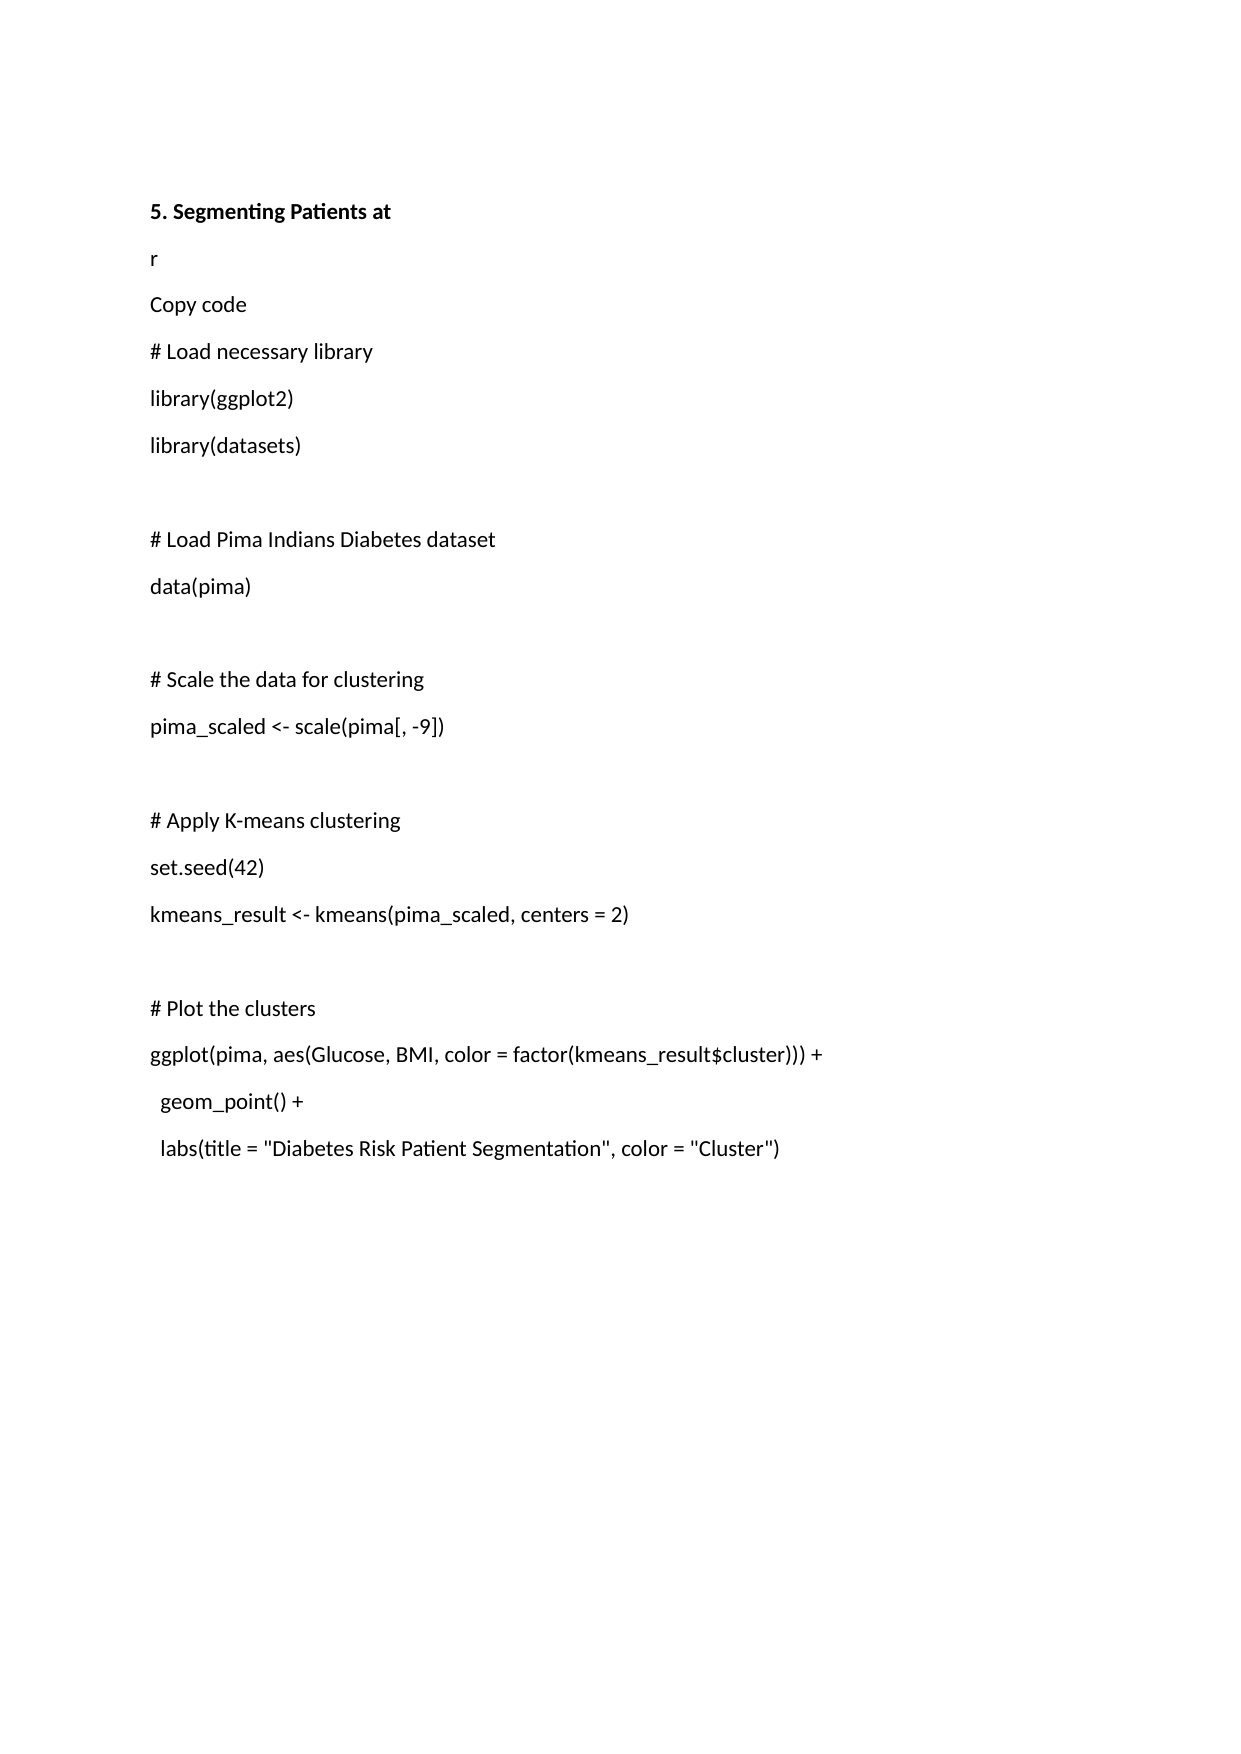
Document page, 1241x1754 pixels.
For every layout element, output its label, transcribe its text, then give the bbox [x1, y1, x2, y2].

text data(pima) [150, 572, 1090, 600]
text Copy code [150, 291, 1090, 319]
text # Load Pima Indians Diabetes dataset [150, 525, 1090, 553]
text geom_point() + [150, 1087, 1090, 1116]
text # Load necessary library [150, 337, 1090, 366]
text library(datasets) [150, 431, 1090, 459]
text # Apply K-means clustering [150, 806, 1090, 834]
text r [150, 244, 1090, 272]
text pima_scaled <- scale(pima[, -9]) [150, 712, 1090, 741]
text set.seed(42) [150, 853, 1090, 881]
text labs(title = "Diabetes Risk Patient Segmentation", color = "Cluster") [150, 1134, 1090, 1162]
text ggplot(pima, aes(Glucose, BMI, color = factor(kmeans_result$cluster))) + [150, 1041, 1090, 1069]
text # Scale the data for clustering [150, 666, 1090, 694]
text 5. Segmenting Patients at [150, 197, 1090, 225]
text kmeans_result <- kmeans(pima_scaled, centers = 2) [150, 900, 1090, 928]
text # Plot the clusters [150, 994, 1090, 1022]
text library(ggplot2) [150, 384, 1090, 412]
